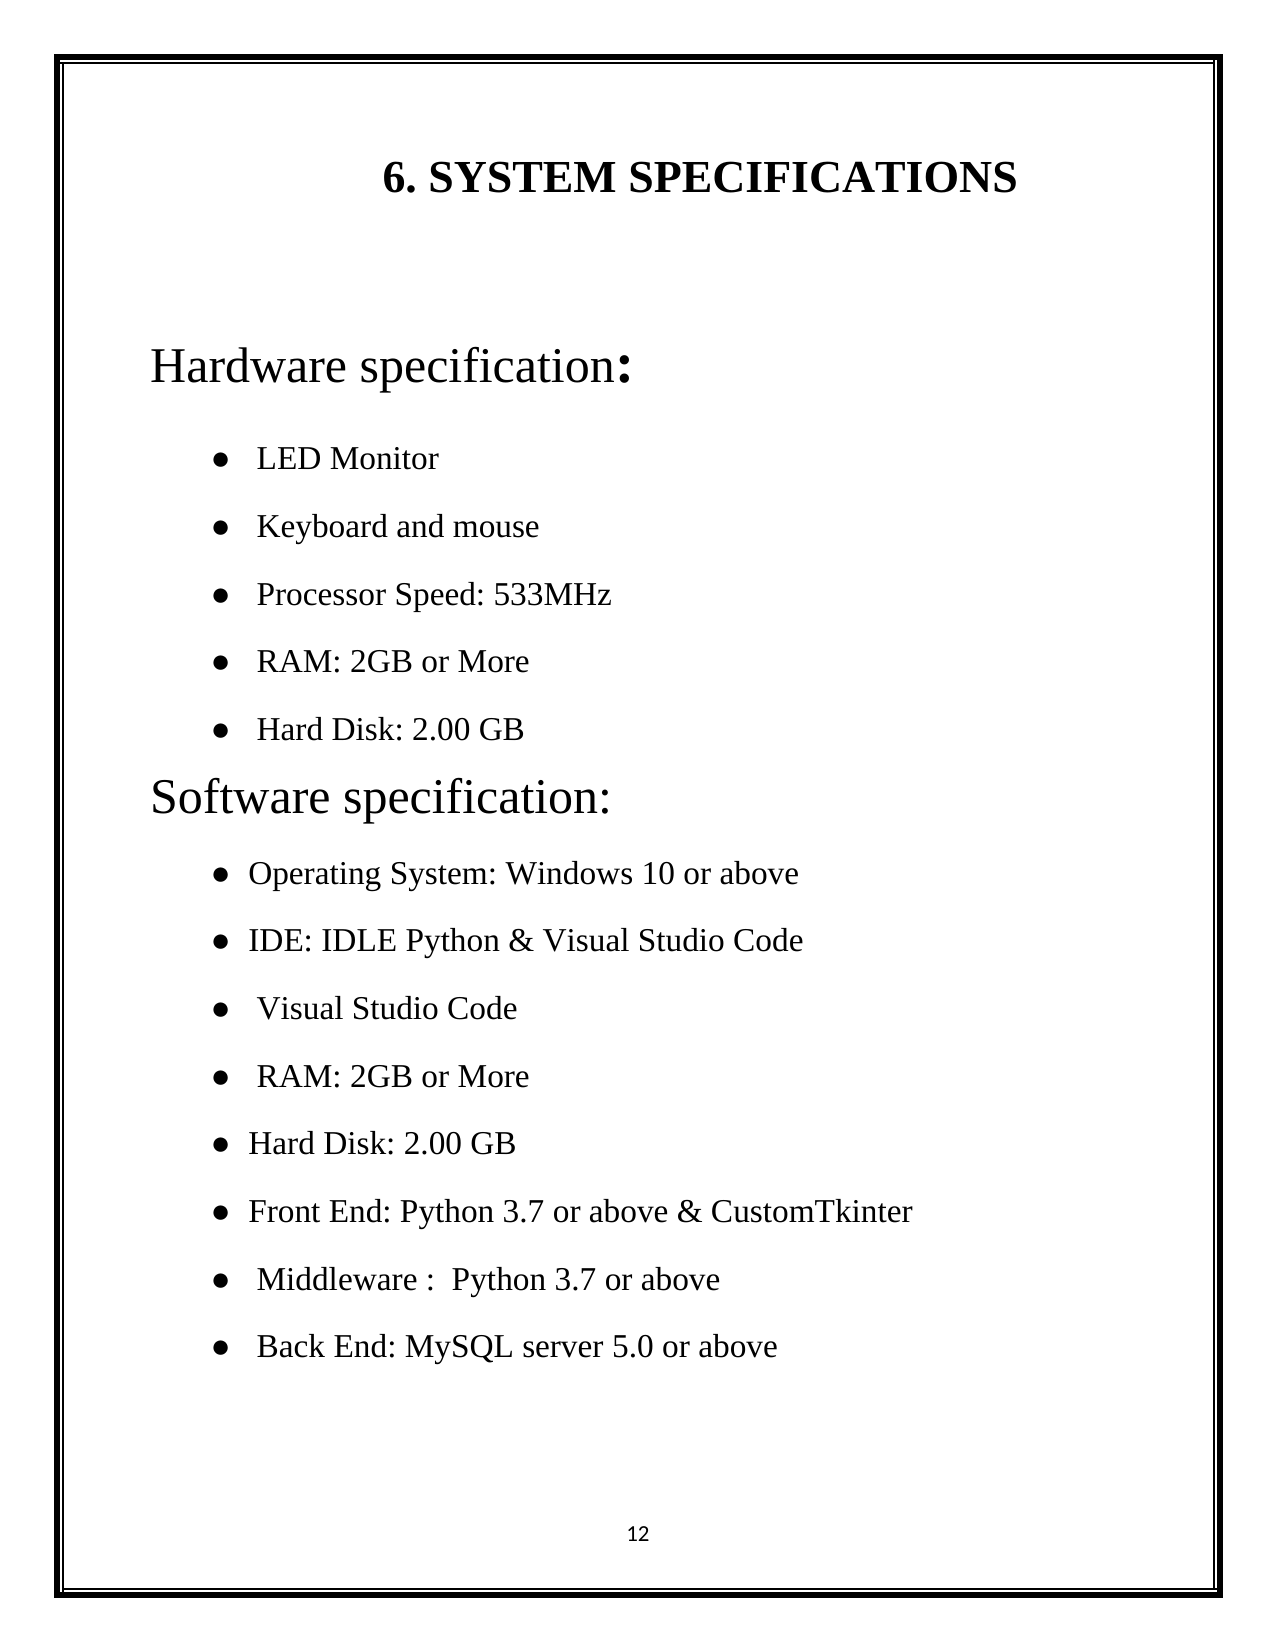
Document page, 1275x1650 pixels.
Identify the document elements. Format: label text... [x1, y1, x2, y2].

text Software specification: [150, 767, 1125, 824]
list LED Monitor [210, 438, 1125, 476]
list Middleware : Python 3.7 or above [210, 1259, 1125, 1297]
subtitle 6. SYSTEM SPECIFICATIONS [382, 150, 1122, 203]
list Front End: Python 3.7 or above & CustomTkinter [210, 1191, 1125, 1229]
list Processor Speed: 533MHz [210, 574, 1125, 612]
list RAM: 2GB or More [210, 642, 1125, 680]
list IDE: IDLE Python & Visual Studio Code [210, 921, 1125, 959]
text Hardware specification: [150, 329, 1125, 394]
list Hard Disk: 2.00 GB [210, 709, 1125, 748]
list Back End: MySQL server 5.0 or above [210, 1326, 1125, 1365]
list Operating System: Windows 10 or above [210, 853, 1125, 891]
list Visual Studio Code [210, 988, 1125, 1027]
list Hard Disk: 2.00 GB [210, 1124, 1125, 1162]
list RAM: 2GB or More [210, 1056, 1125, 1094]
list Keyboard and mouse [210, 506, 1125, 545]
